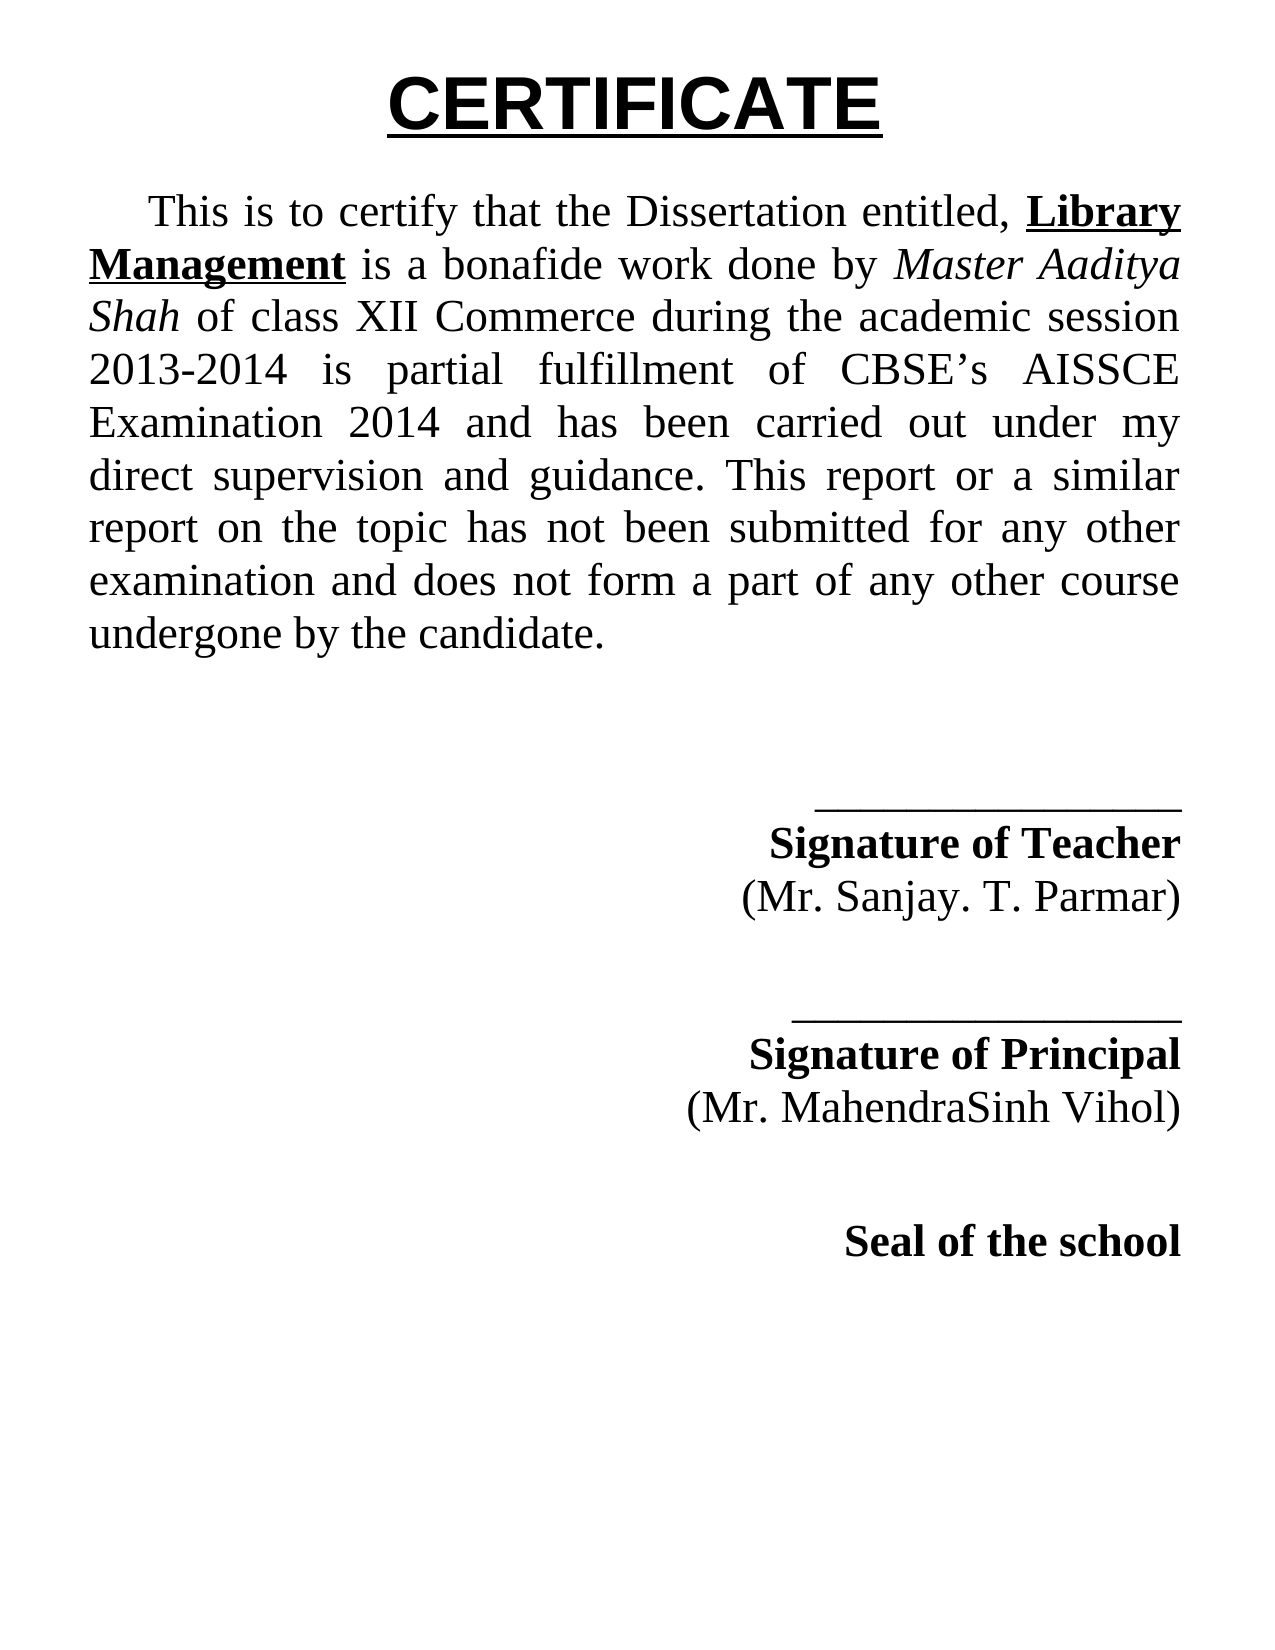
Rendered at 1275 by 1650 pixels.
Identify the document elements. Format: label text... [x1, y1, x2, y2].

text Signature of Principal [314, 1027, 1181, 1080]
text Signature of Teacher [89, 816, 1181, 869]
text ________________ [89, 763, 1181, 816]
text _________________ [314, 974, 1181, 1027]
text (Mr. MahendraSinh Vihol) [314, 1080, 1181, 1132]
text Seal of the school [89, 1214, 1181, 1266]
text CERTIFICATE [89, 59, 1181, 145]
text This is to certify that the Dissertation entitled, Library Management is a bonafide work done by Master Aaditya Shah of class XII Commerce during the academic session 2013-2014 is partial fulfillment of CBSE’s AISSCE Examination 2014 and has been carried out under my direct supervision and guidance. This report or a similar report on the topic has not been submitted for any other examination and does not form a part of any other course undergone by the candidate. [89, 184, 1181, 658]
text (Mr. Sanjay. T. Parmar) [89, 869, 1181, 922]
